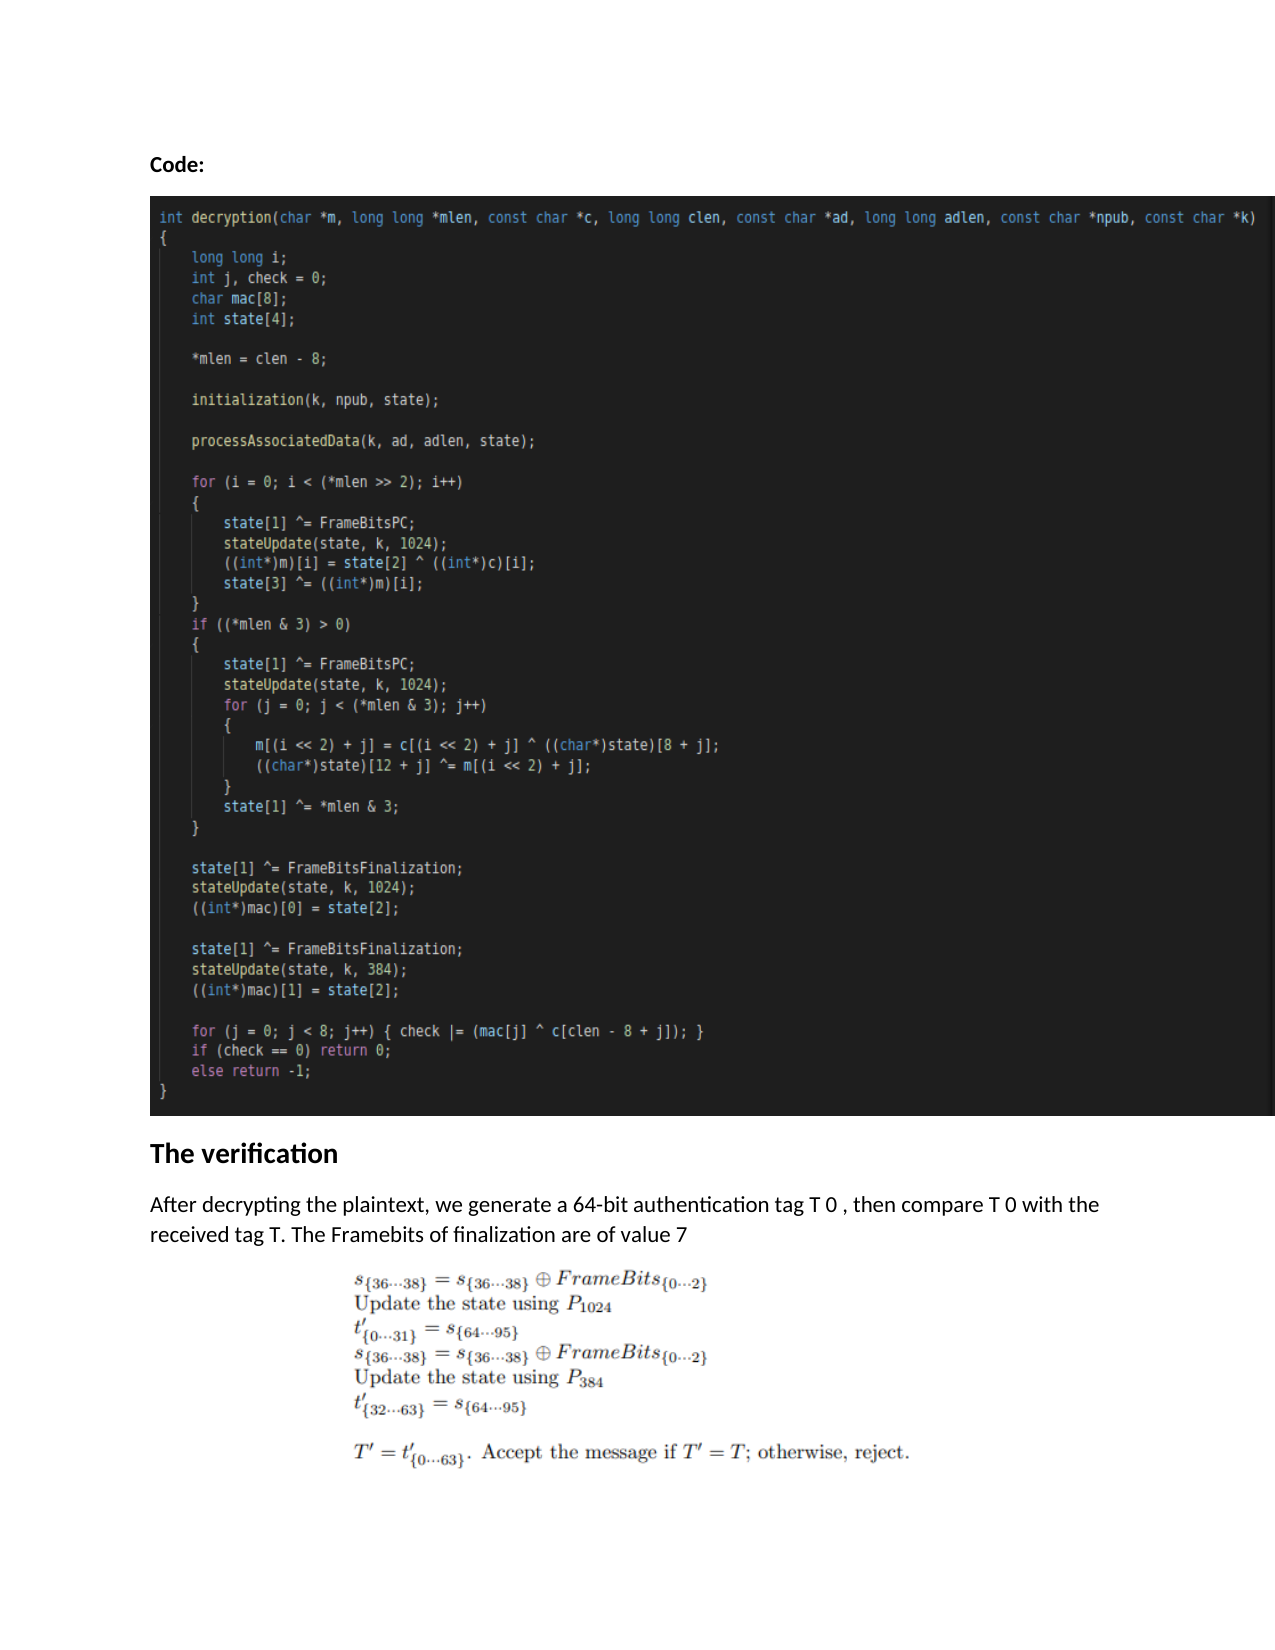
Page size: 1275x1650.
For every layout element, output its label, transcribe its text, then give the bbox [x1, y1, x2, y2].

text Code: [150, 150, 1125, 178]
picture [150, 196, 1275, 1116]
picture [340, 1267, 935, 1496]
text The verification [150, 1135, 1125, 1171]
text After decrypting the plaintext, we generate a 64-bit authentication tag T 0 , then compare T 0 with the received tag T. The Framebits of finalization are of value 7 [150, 1190, 1125, 1248]
